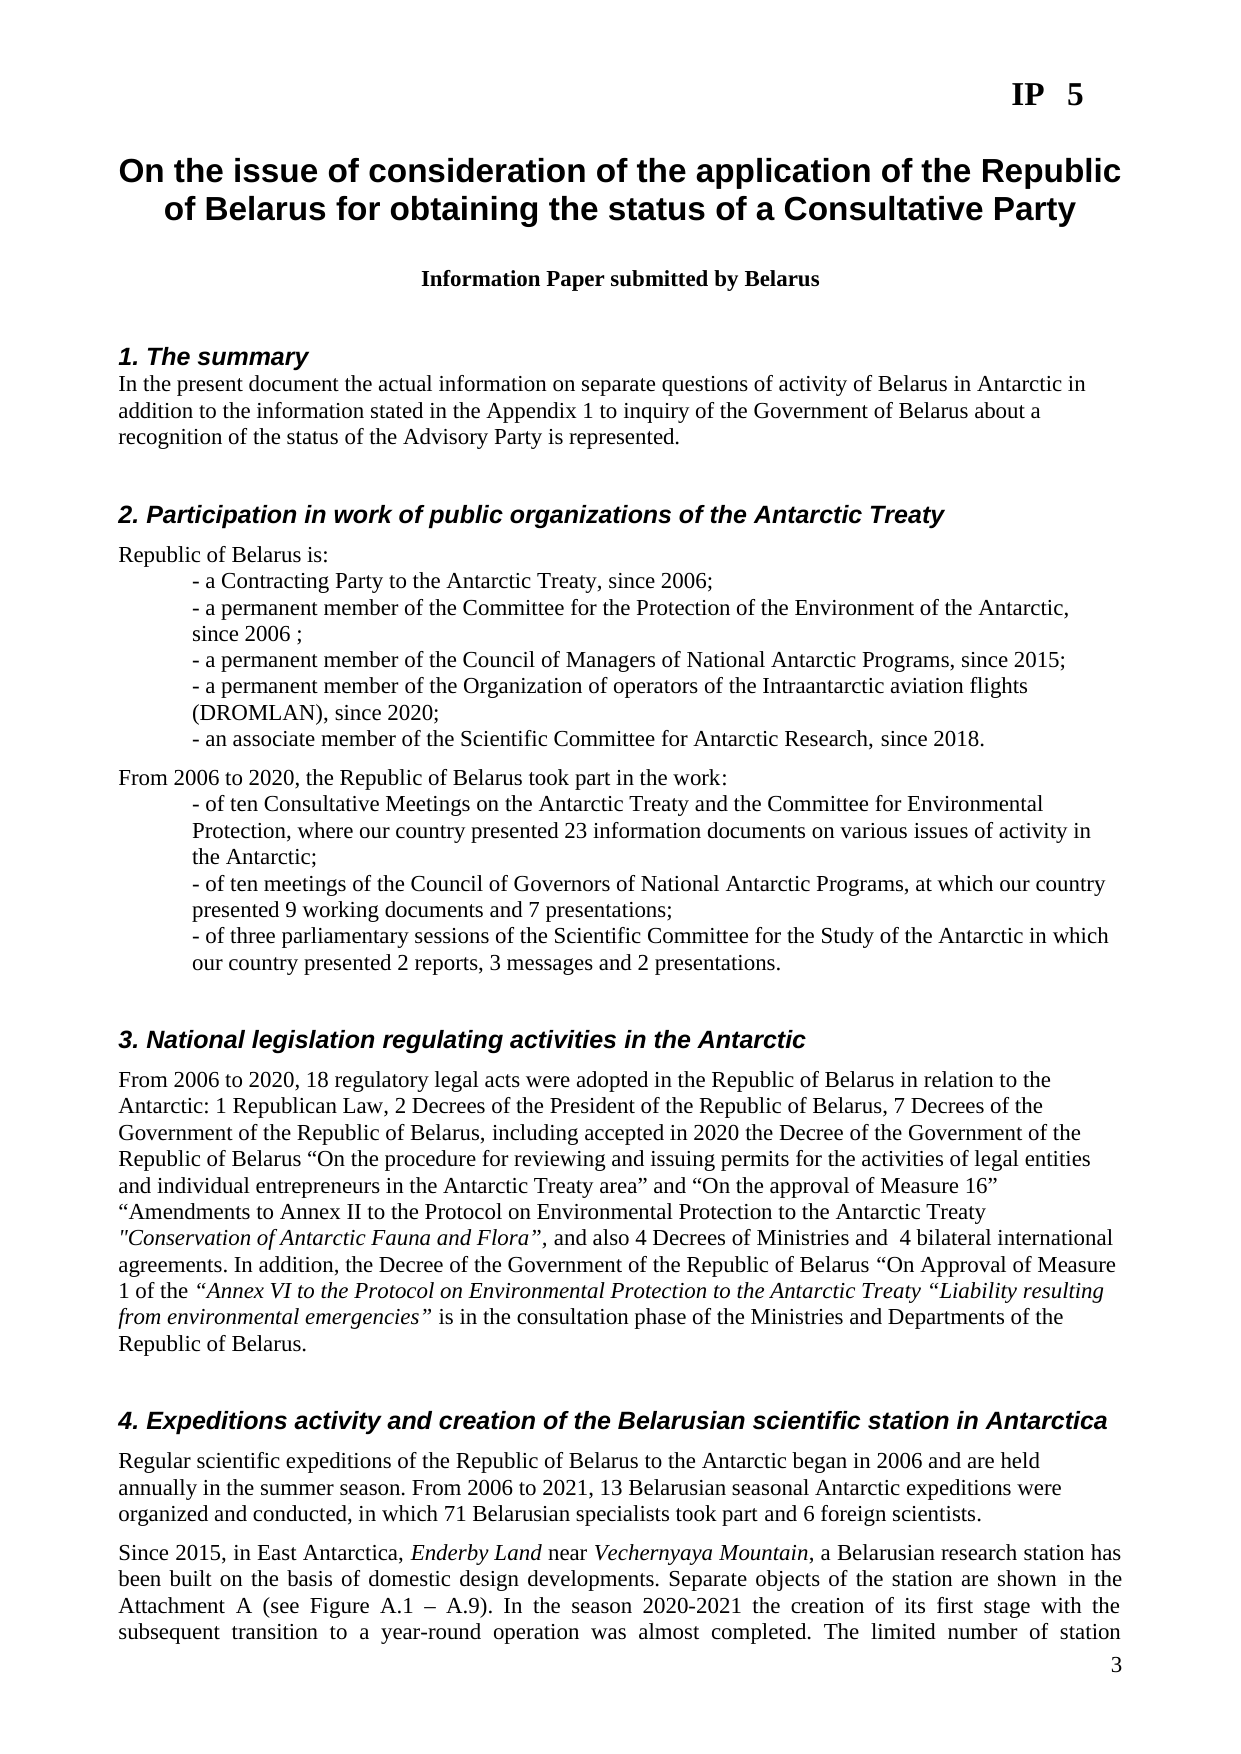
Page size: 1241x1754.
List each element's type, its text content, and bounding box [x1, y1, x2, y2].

text Republic of Belarus is: [118, 541, 1122, 567]
text - a permanent member of the Committee for the Protection of the Environment of the Antarctic, since 2006 ; [192, 593, 1122, 646]
text On the issue of consideration of the application of the Republic of Belarus for obtaining the status of a Consultative Party [118, 151, 1122, 228]
text 2. Participation in work of public organizations of the Antarctic Treaty [118, 499, 1122, 528]
text Regular scientific expeditions of the Republic of Belarus to the Antarctic began in 2006 and are held annually in the summer season. From 2006 to 2021, 13 Belarusian seasonal Antarctic expeditions were organized and conducted, in which 71 Belarusian specialists took part and 6 foreign scientists. [118, 1447, 1122, 1526]
text 4. Expeditions activity and creation of the Belarusian scientific station in Antarctica [118, 1406, 1122, 1435]
text From 2006 to 2020, the Republic of Belarus took part in the work: [118, 764, 1122, 791]
text - a permanent member of the Organization of operators of the Intraantarctic aviation flights (DROMLAN), since 2020; [192, 673, 1122, 725]
text - of three parliamentary sessions of the Scientific Committee for the Study of the Antarctic in which our country presented 2 reports, 3 messages and 2 presentations. [192, 922, 1122, 975]
text From 2006 to 2020, 18 regulatory legal acts were adopted in the Republic of Belarus in relation to the Antarctic: 1 Republican Law, 2 Decrees of the President of the Republic of Belarus, 7 Decrees of the Government of the Republic of Belarus, including accepted in 2020 the Decree of the Government of the Republic of Belarus “On the procedure for reviewing and issuing permits for the activities of legal entities and individual entrepreneurs in the Antarctic Treaty area” and “On the approval of Measure 16” “Amendments to Annex II to the Protocol on Environmental Protection to the Antarctic Treaty "Conservation of Antarctic Fauna and Flora”, and also 4 Decrees of Ministries and 4 bilateral international agreements. In addition, the Decree of the Government of the Republic of Belarus “On Approval of Measure 1 of the “Annex VI to the Protocol on Environmental Protection to the Antarctic Treaty “Liability resulting from environmental emergencies” is in the consultation phase of the Ministries and Departments of the Republic of Belarus. [118, 1066, 1122, 1356]
text 3. National legislation regulating activities in the Antarctic [118, 1025, 1122, 1054]
text - a Contracting Party to the Antarctic Treaty, since 2006; [192, 567, 1122, 593]
text Information Paper submitted by Belarus [118, 265, 1122, 292]
text - an associate member of the Scientific Committee for Antarctic Research, since 2018. [192, 725, 1122, 752]
text - of ten Consultative Meetings on the Antarctic Treaty and the Committee for Environmental Protection, where our country presented 23 information documents on various issues of activity in the Antarctic; [192, 791, 1122, 869]
text 1. The summary [118, 342, 1122, 371]
text - of ten meetings of the Council of Governors of National Antarctic Programs, at which our country presented 9 working documents and 7 presentations; [192, 869, 1122, 922]
text - a permanent member of the Council of Managers of National Antarctic Programs, since 2015; [192, 646, 1122, 673]
text In the present document the actual information on separate questions of activity of Belarus in Antarctic in addition to the information stated in the Appendix 1 to inquiry of the Government of Belarus about a recognition of the status of the Advisory Party is represented. [118, 371, 1122, 449]
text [118, 1539, 1122, 1644]
